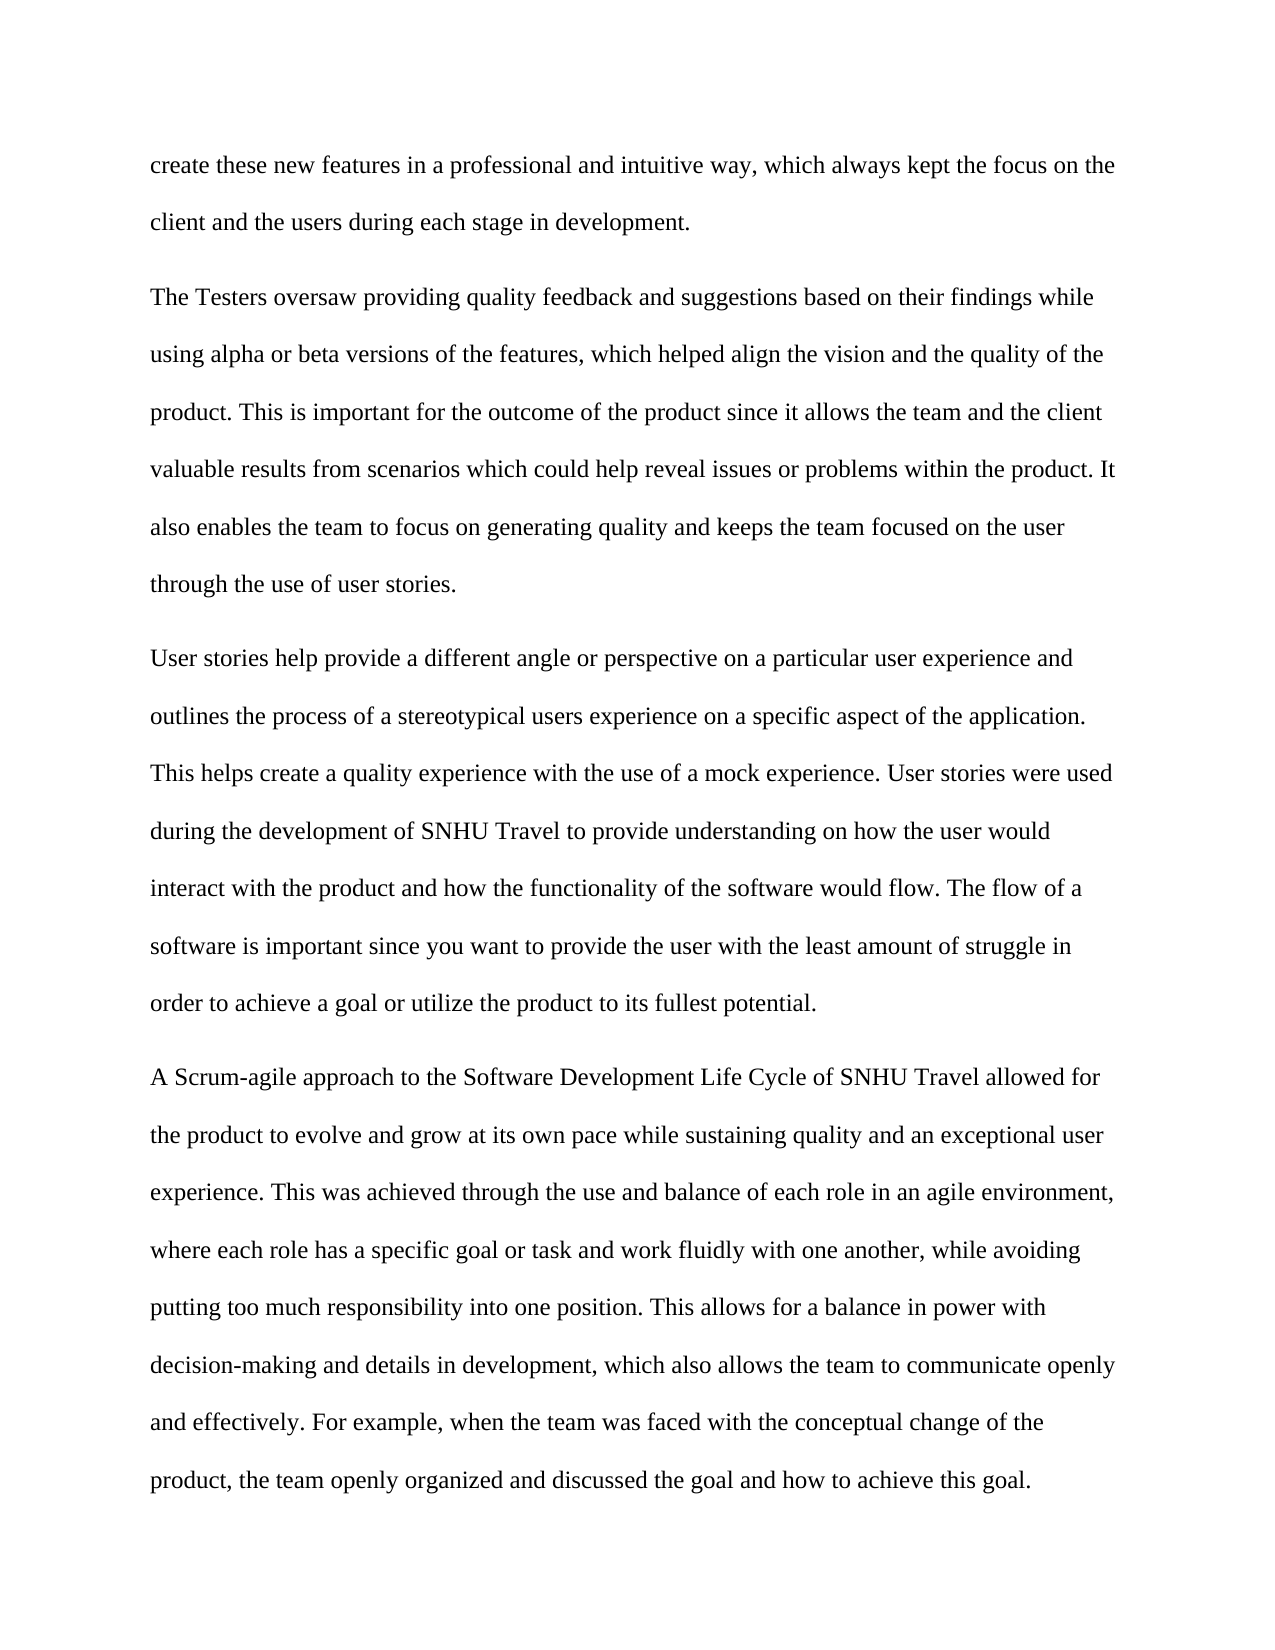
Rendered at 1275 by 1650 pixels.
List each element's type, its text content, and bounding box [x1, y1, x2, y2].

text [150, 150, 1125, 236]
text A Scrum-agile approach to the Software Development Life Cycle of SNHU Travel allowed for the product to evolve and grow at its own pace while sustaining quality and an exceptional user experience. This was achieved through the use and balance of each role in an agile environment, where each role has a specific goal or task and work fluidly with one another, while avoiding putting too much responsibility into one position. This allows for a balance in power with decision-making and details in development, which also allows the team to communicate openly and effectively. For example, when the team was faced with the conceptual change of the product, the team openly organized and discussed the goal and how to achieve this goal. [150, 1062, 1125, 1494]
text The Testers oversaw providing quality feedback and suggestions based on their findings while using alpha or beta versions of the features, which helped align the vision and the quality of the product. This is important for the outcome of the product since it allows the team and the client valuable results from scenarios which could help reveal issues or problems within the product. It also enables the team to focus on generating quality and keeps the team focused on the user through the use of user stories. [150, 282, 1125, 598]
text User stories help provide a different angle or perspective on a particular user experience and outlines the process of a stereotypical users experience on a specific aspect of the application. This helps create a quality experience with the use of a mock experience. User stories were used during the development of SNHU Travel to provide understanding on how the user would interact with the product and how the functionality of the software would flow. The flow of a software is important since you want to provide the user with the least amount of struggle in order to achieve a goal or utilize the product to its fullest potential. [150, 643, 1125, 1017]
